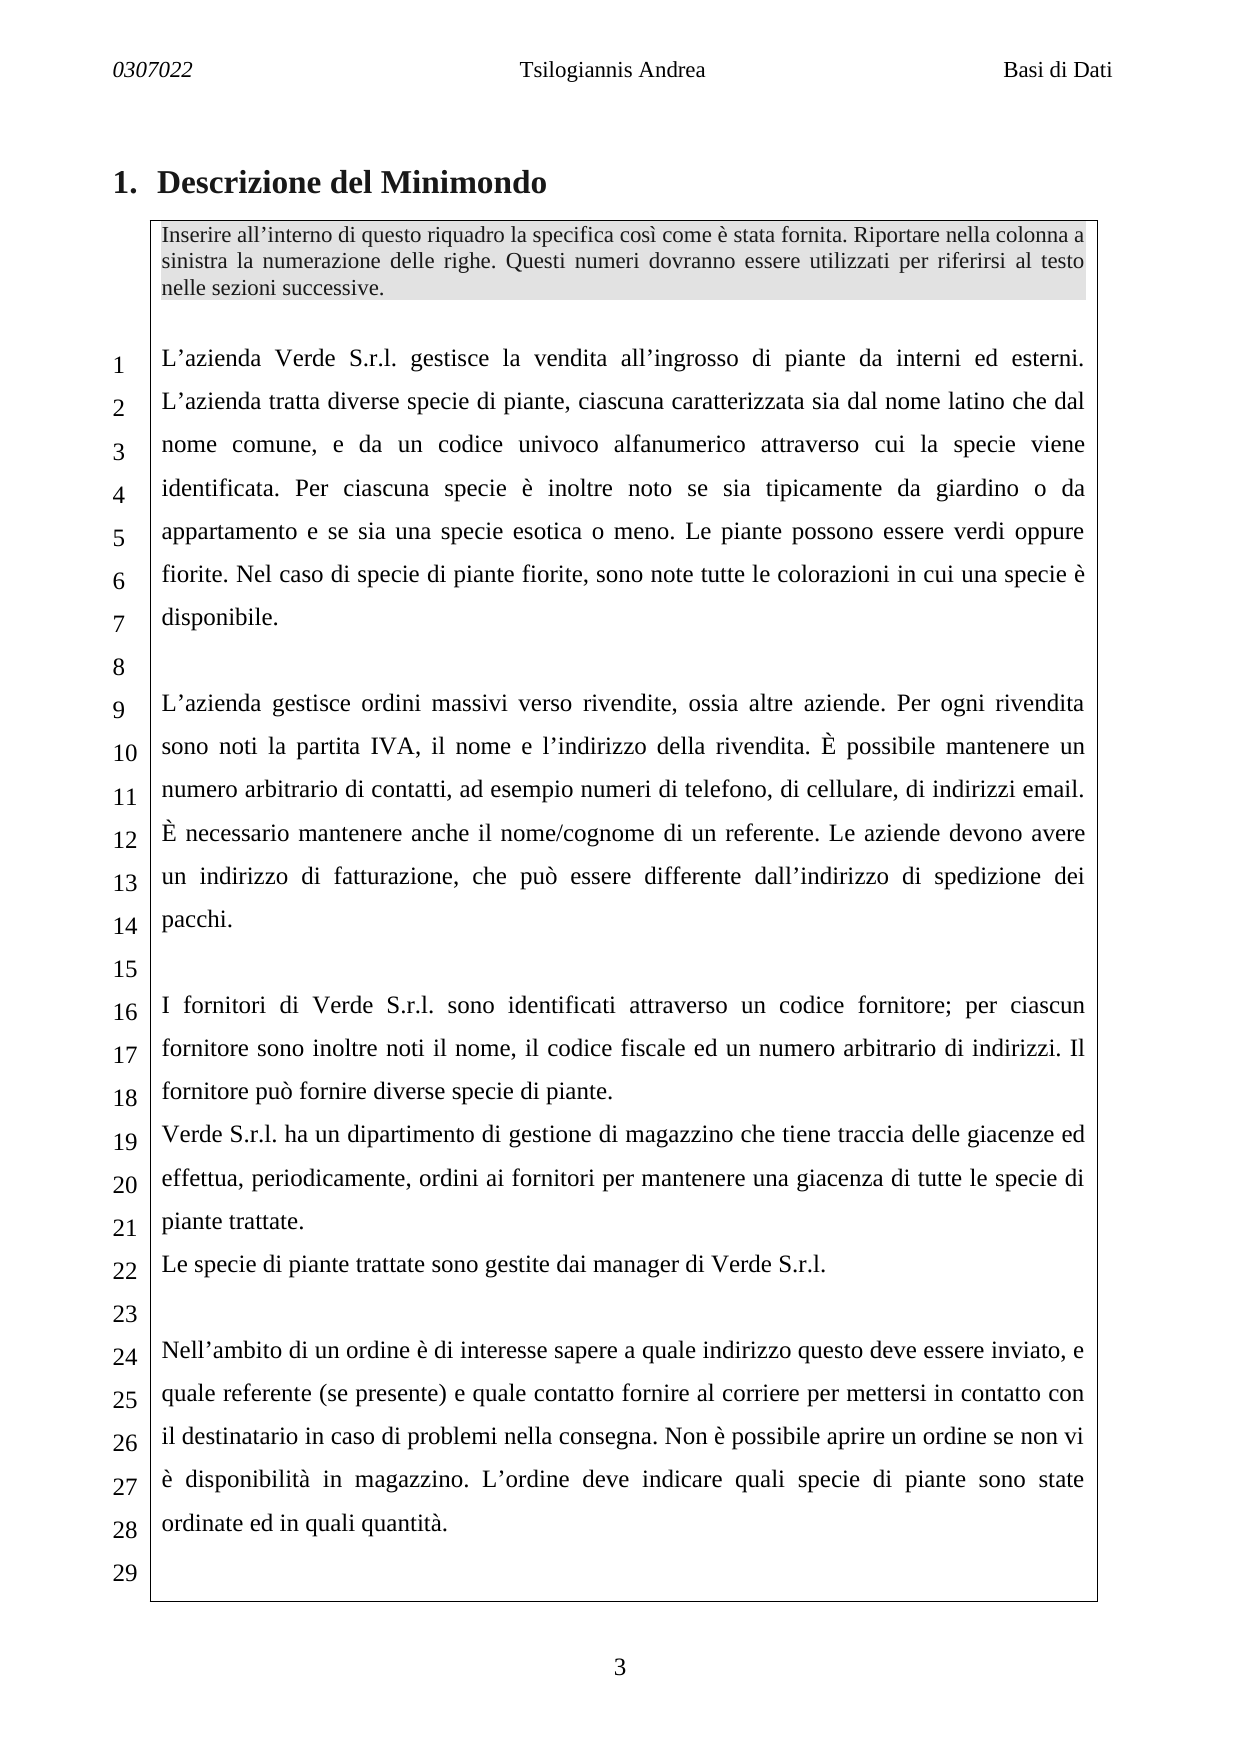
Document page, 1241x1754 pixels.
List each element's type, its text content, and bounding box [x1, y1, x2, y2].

subtitle Descrizione del Minimondo [112, 162, 1128, 201]
table_header 1 2 3 4 5 6 7 8 9 10 11 12 13 14 15 16 17 18 19 20 21 22 23 24 25 26 27 28 29 30 31 32 33 [101, 220, 150, 1601]
